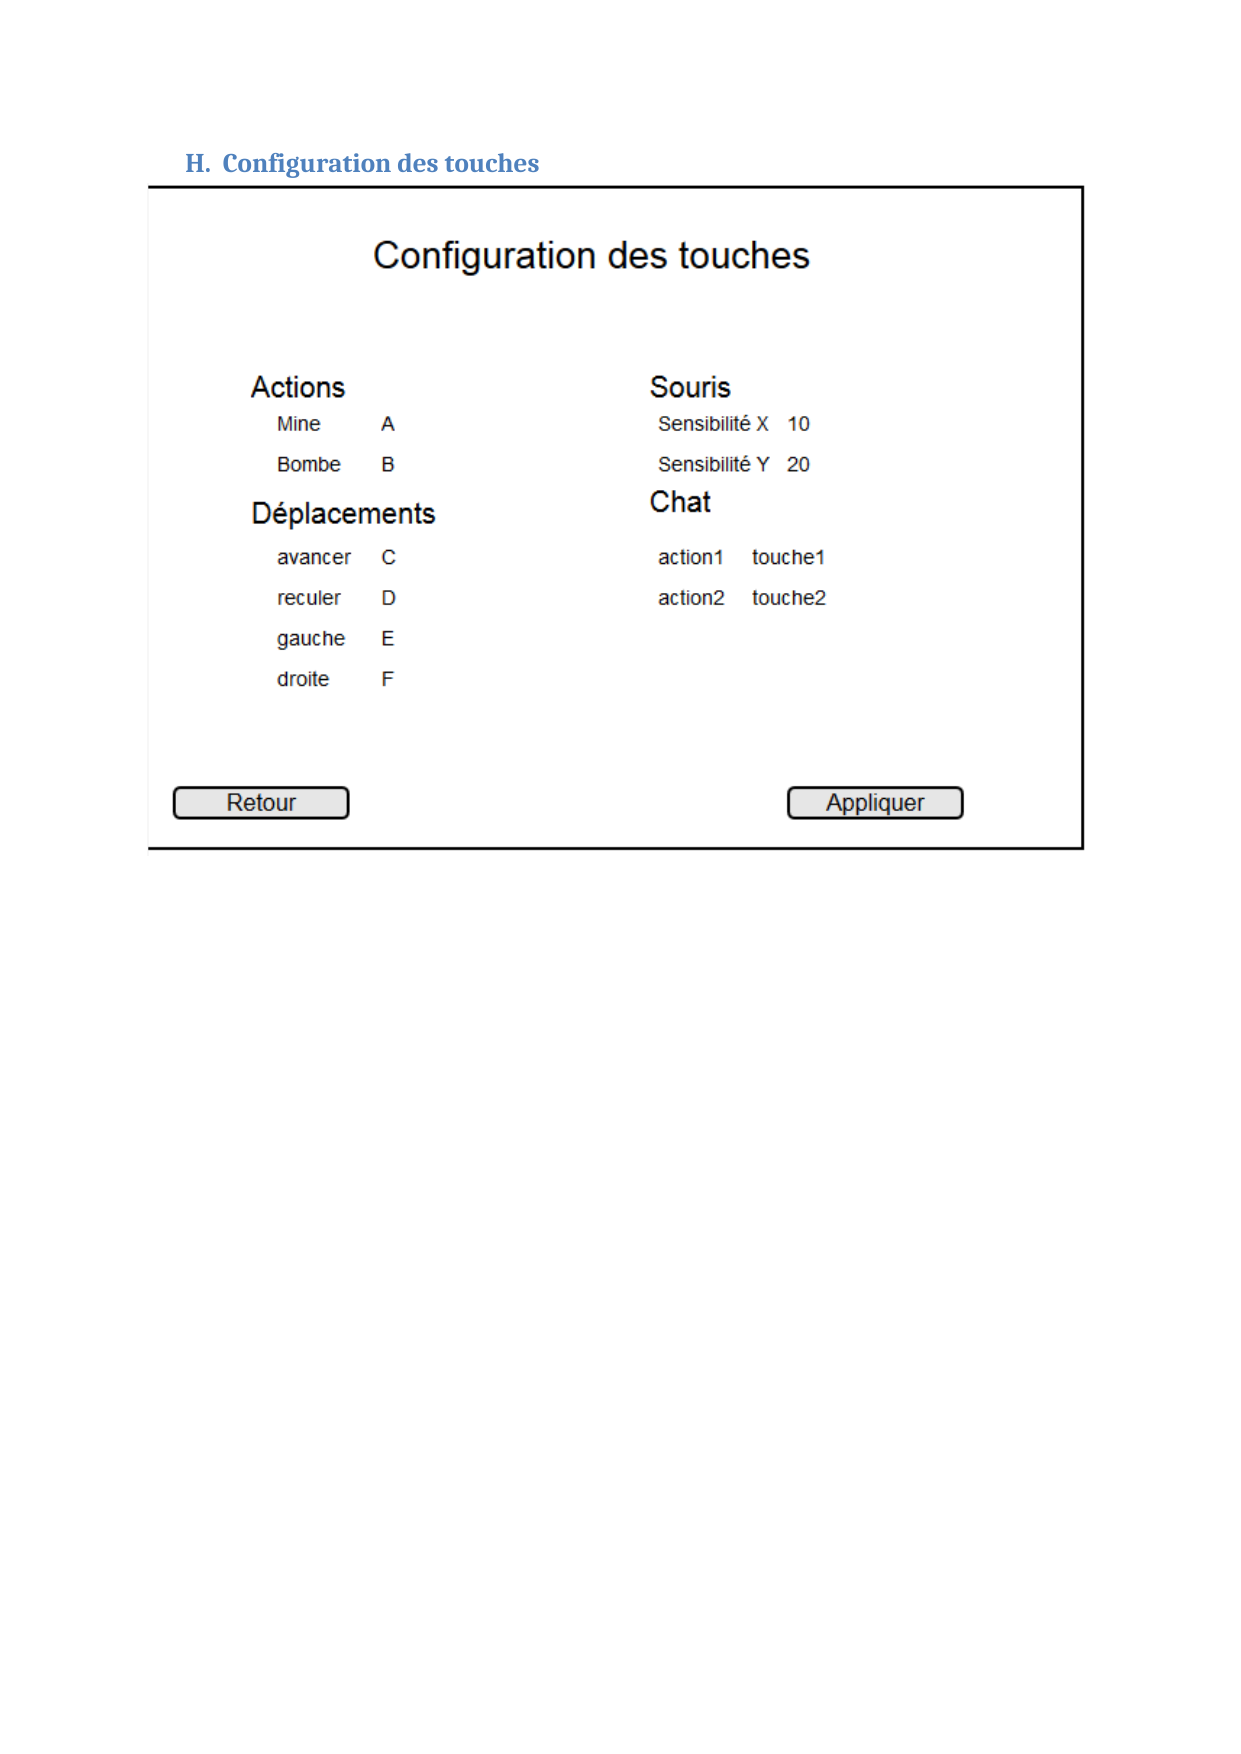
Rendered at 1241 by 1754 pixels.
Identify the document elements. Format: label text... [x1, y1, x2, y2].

subtitle Configuration des touches [185, 148, 1093, 179]
picture [147, 183, 1093, 856]
